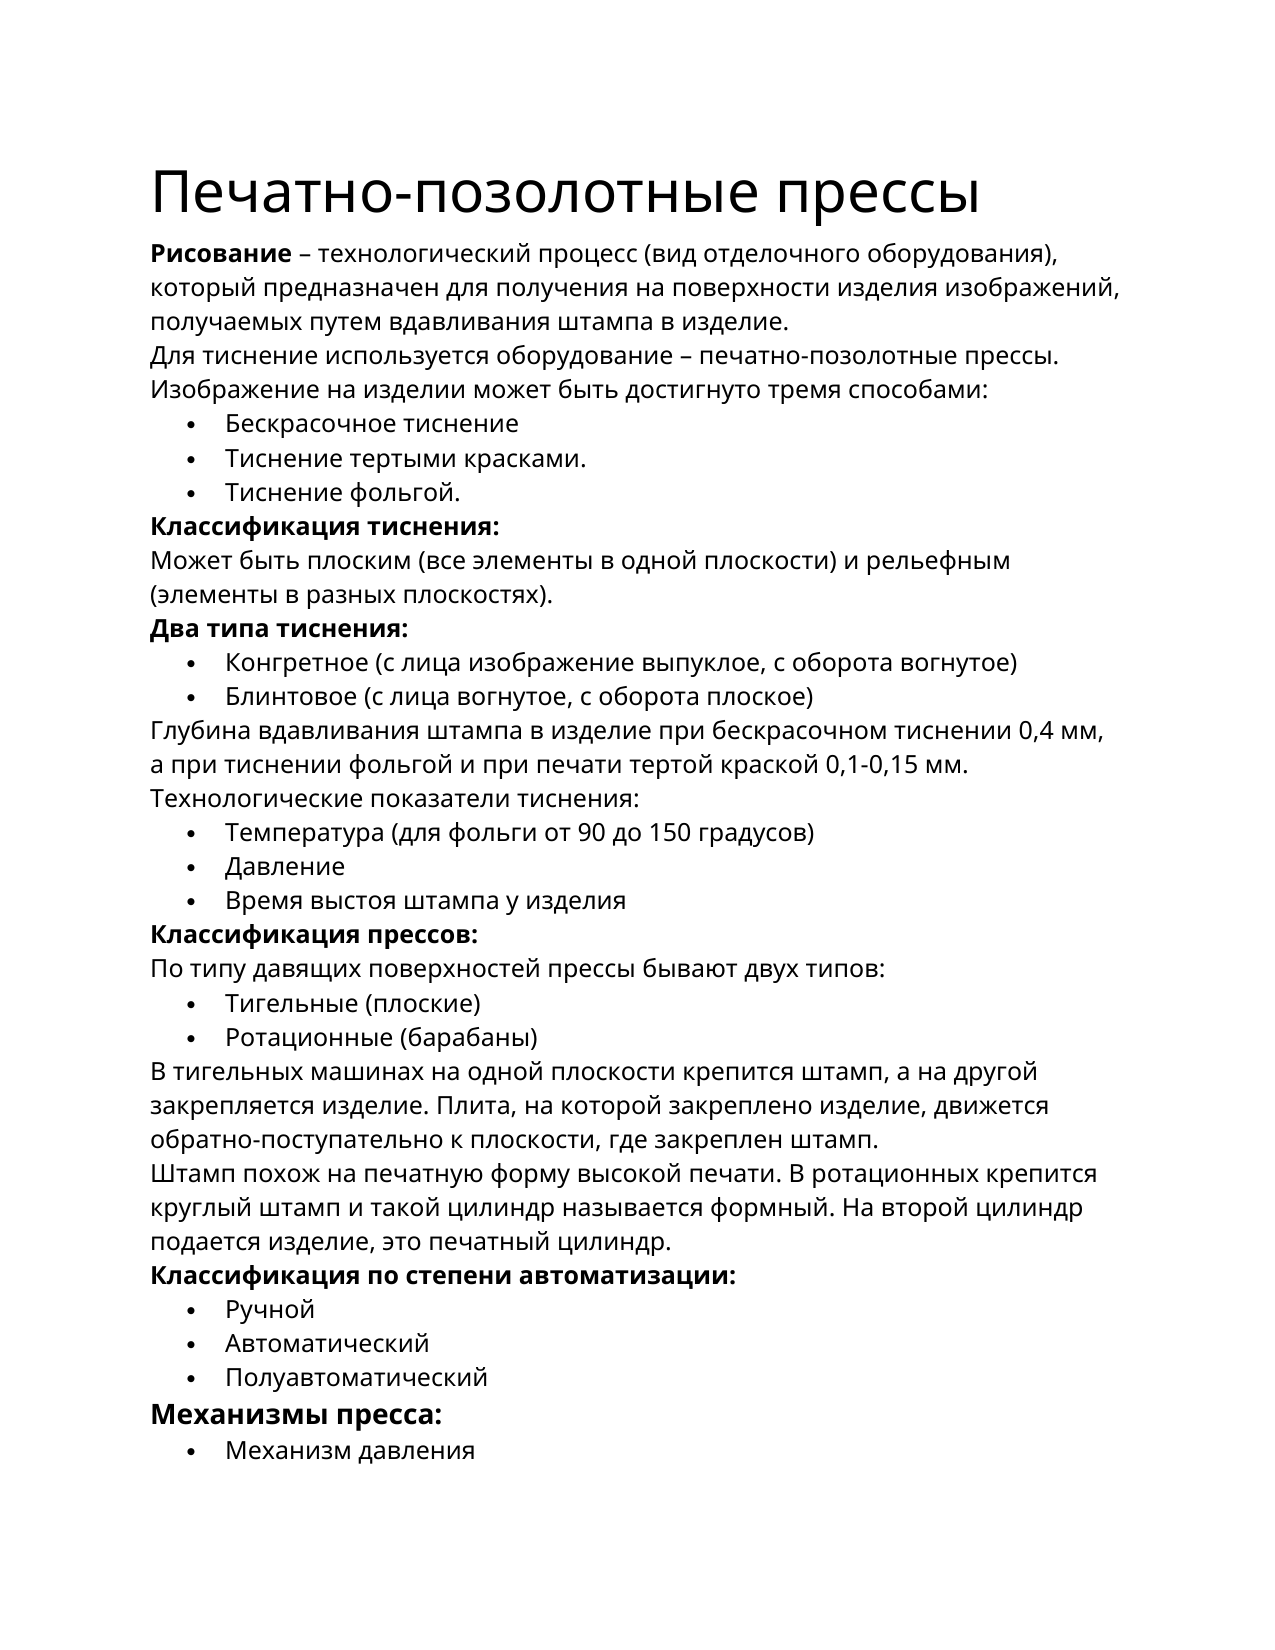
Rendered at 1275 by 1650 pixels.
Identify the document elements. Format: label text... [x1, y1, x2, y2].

text Для тиснение используется оборудование – печатно-позолотные прессы. [150, 338, 1125, 372]
text Классификация тиснения: [150, 508, 1125, 542]
list Тиснение фольгой. [187, 474, 1125, 508]
text В тигельных машинах на одной плоскости крепится штамп, а на другой закрепляется изделие. Плита, на которой закреплено изделие, движется обратно-поступательно к плоскости, где закреплен штамп. [150, 1053, 1125, 1156]
text Может быть плоским (все элементы в одной плоскости) и рельефным (элементы в разных плоскостях). [150, 542, 1125, 611]
text Изображение на изделии может быть достигнуто тремя способами: [150, 372, 1125, 406]
list Тиснение тертыми красками. [187, 440, 1125, 474]
text Технологические показатели тиснения: [150, 781, 1125, 815]
text Классификация прессов: [150, 917, 1125, 951]
text Два типа тиснения: [150, 611, 1125, 644]
list Время выстоя штампа у изделия [187, 883, 1125, 917]
text Механизмы пресса: [150, 1394, 1125, 1432]
list Тигельные (плоские) [187, 985, 1125, 1019]
list Конгретное (с лица изображение выпуклое, с оборота вогнутое) [187, 644, 1125, 679]
list Полуавтоматический [187, 1360, 1125, 1394]
text Рисование – технологический процесс (вид отделочного оборудования), который предназначен для получения на поверхности изделия изображений, получаемых путем вдавливания штампа в изделие. [150, 236, 1125, 338]
text Классификация по степени автоматизации: [150, 1258, 1125, 1292]
text Печатно-позолотные прессы [150, 150, 1125, 229]
list Бескрасочное тиснение [187, 406, 1125, 440]
text Штамп похож на печатную форму высокой печати. В ротационных крепится круглый штамп и такой цилиндр называется формный. На второй цилиндр подается изделие, это печатный цилиндр. [150, 1156, 1125, 1258]
list Механизм давления [187, 1432, 1125, 1466]
list Давление [187, 849, 1125, 883]
list Температура (для фольги от 90 до 150 градусов) [187, 815, 1125, 849]
list Автоматический [187, 1326, 1125, 1360]
list Ручной [187, 1292, 1125, 1326]
list Ротационные (барабаны) [187, 1019, 1125, 1053]
text Глубина вдавливания штампа в изделие при бескрасочном тиснении 0,4 мм, а при тиснении фольгой и при печати тертой краской 0,1-0,15 мм. [150, 713, 1125, 781]
text По типу давящих поверхностей прессы бывают двух типов: [150, 951, 1125, 985]
list Блинтовое (с лица вогнутое, с оборота плоское) [187, 679, 1125, 713]
